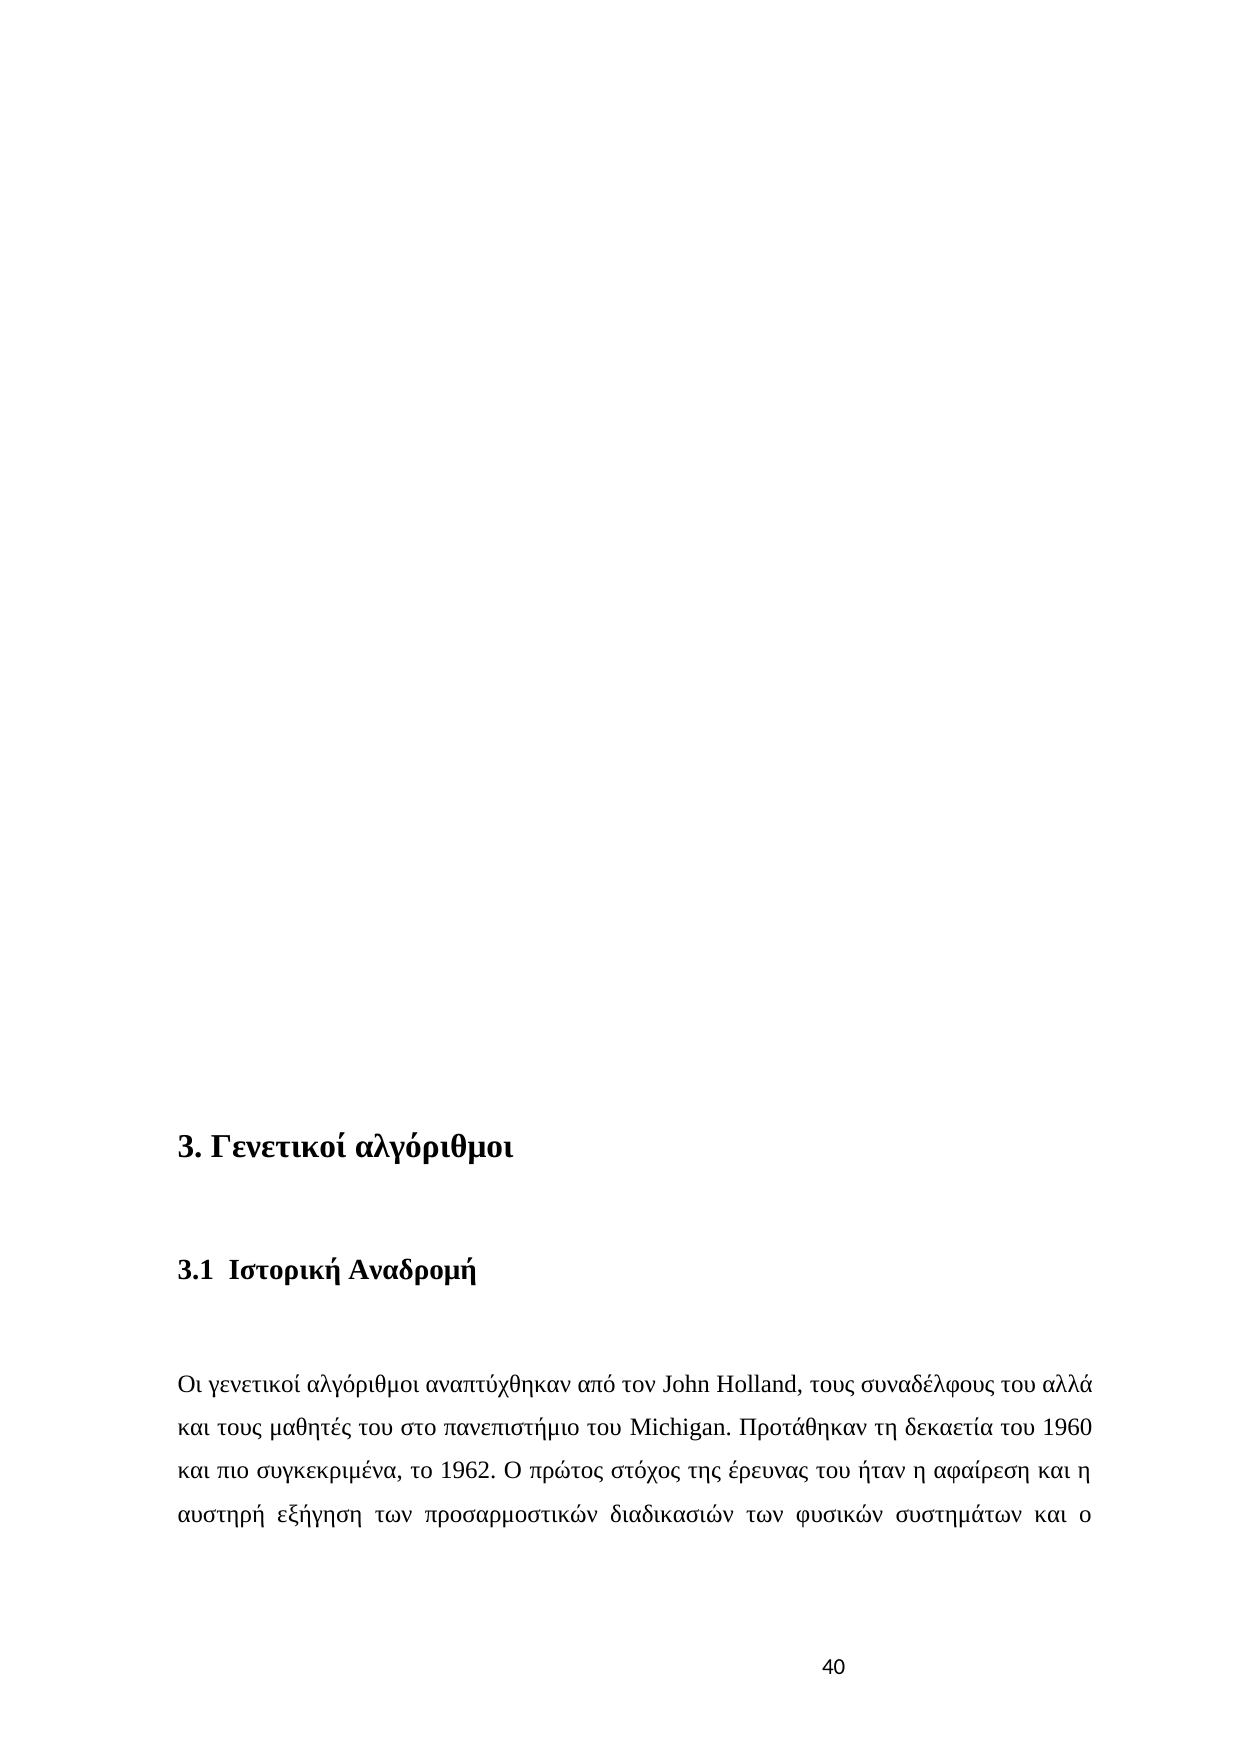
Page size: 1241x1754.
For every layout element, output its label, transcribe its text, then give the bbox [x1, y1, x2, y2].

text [177, 1369, 1093, 1527]
subtitle Ιστορική Αναδρομή [177, 1252, 1093, 1286]
subtitle Γενετικοί αλγόριθμοι [177, 1126, 1093, 1165]
